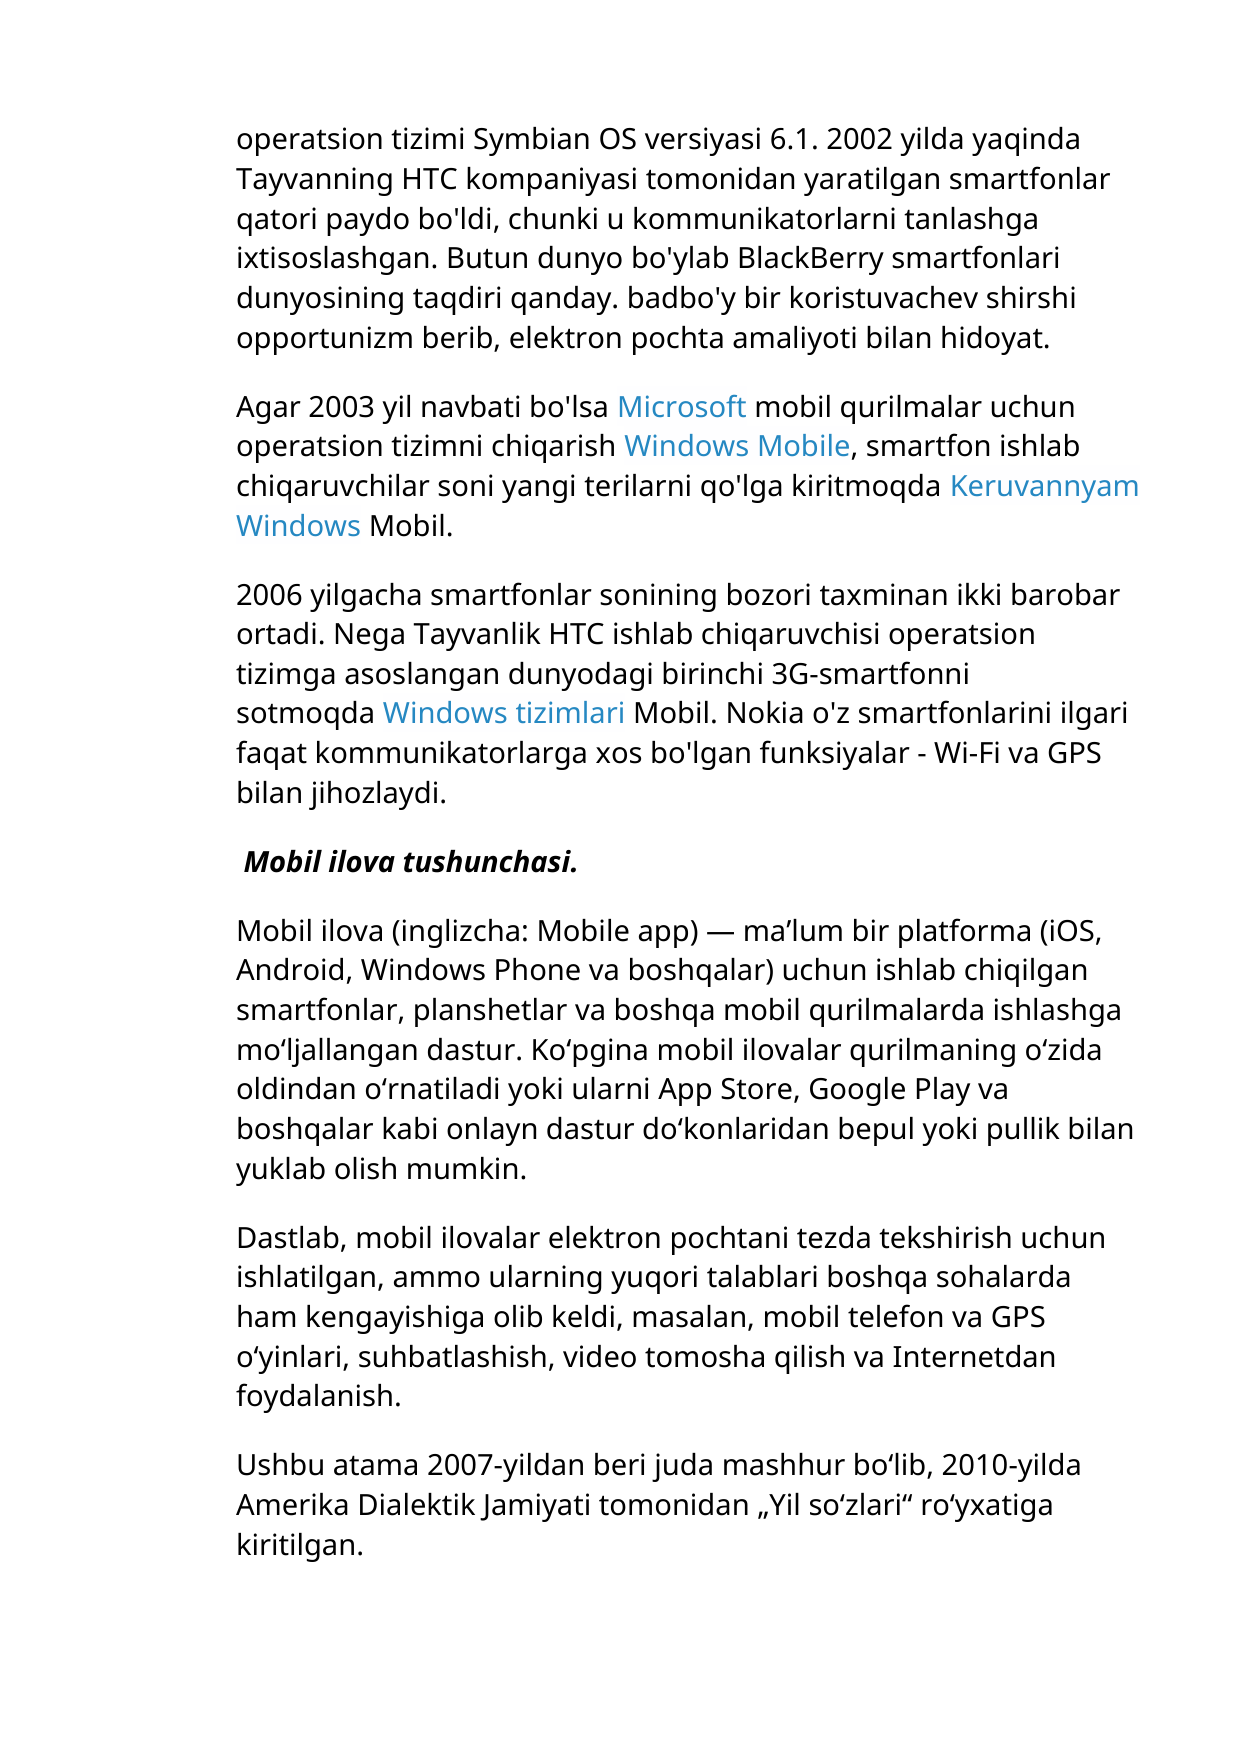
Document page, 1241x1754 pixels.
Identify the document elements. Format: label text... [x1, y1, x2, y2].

text Ushbu atama 2007-yildan beri juda mashhur boʻlib, 2010-yilda Amerika Dialektik Jamiyati tomonidan „Yil soʻzlari“ roʻyxatiga kiritilgan. [236, 1444, 1140, 1563]
text Agar 2003 yil navbati bo'lsa Microsoft mobil qurilmalar uchun operatsion tizimni chiqarish Windows Mobile, smartfon ishlab chiqaruvchilar soni yangi terilarni qo'lga kiritmoqda Keruvannyam Windows Mobil. [236, 386, 1140, 544]
text Dastlab, mobil ilovalar elektron pochtani tezda tekshirish uchun ishlatilgan, ammo ularning yuqori talablari boshqa sohalarda ham kengayishiga olib keldi, masalan, mobil telefon va GPS oʻyinlari, suhbatlashish, video tomosha qilish va Internetdan foydalanish. [236, 1217, 1140, 1415]
text Mobil ilova tushunchasi. [236, 841, 1140, 881]
text 2006 yilgacha smartfonlar sonining bozori taxminan ikki barobar ortadi. Nega Tayvanlik HTC ishlab chiqaruvchisi operatsion tizimga asoslangan dunyodagi birinchi 3G-smartfonni sotmoqda Windows tizimlari Mobil. Nokia o'z smartfonlarini ilgari faqat kommunikatorlarga xos bo'lgan funksiyalar - Wi-Fi va GPS bilan jihozlaydi. [236, 574, 1140, 812]
text Mobil ilova (inglizcha: Mobile app) — maʼlum bir platforma (iOS, Android, Windows Phone va boshqalar) uchun ishlab chiqilgan smartfonlar, planshetlar va boshqa mobil qurilmalarda ishlashga moʻljallangan dastur. Koʻpgina mobil ilovalar qurilmaning oʻzida oldindan oʻrnatiladi yoki ularni App Store, Google Play va boshqalar kabi onlayn dastur doʻkonlaridan bepul yoki pullik bilan yuklab olish mumkin. [236, 910, 1140, 1188]
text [236, 118, 1140, 357]
